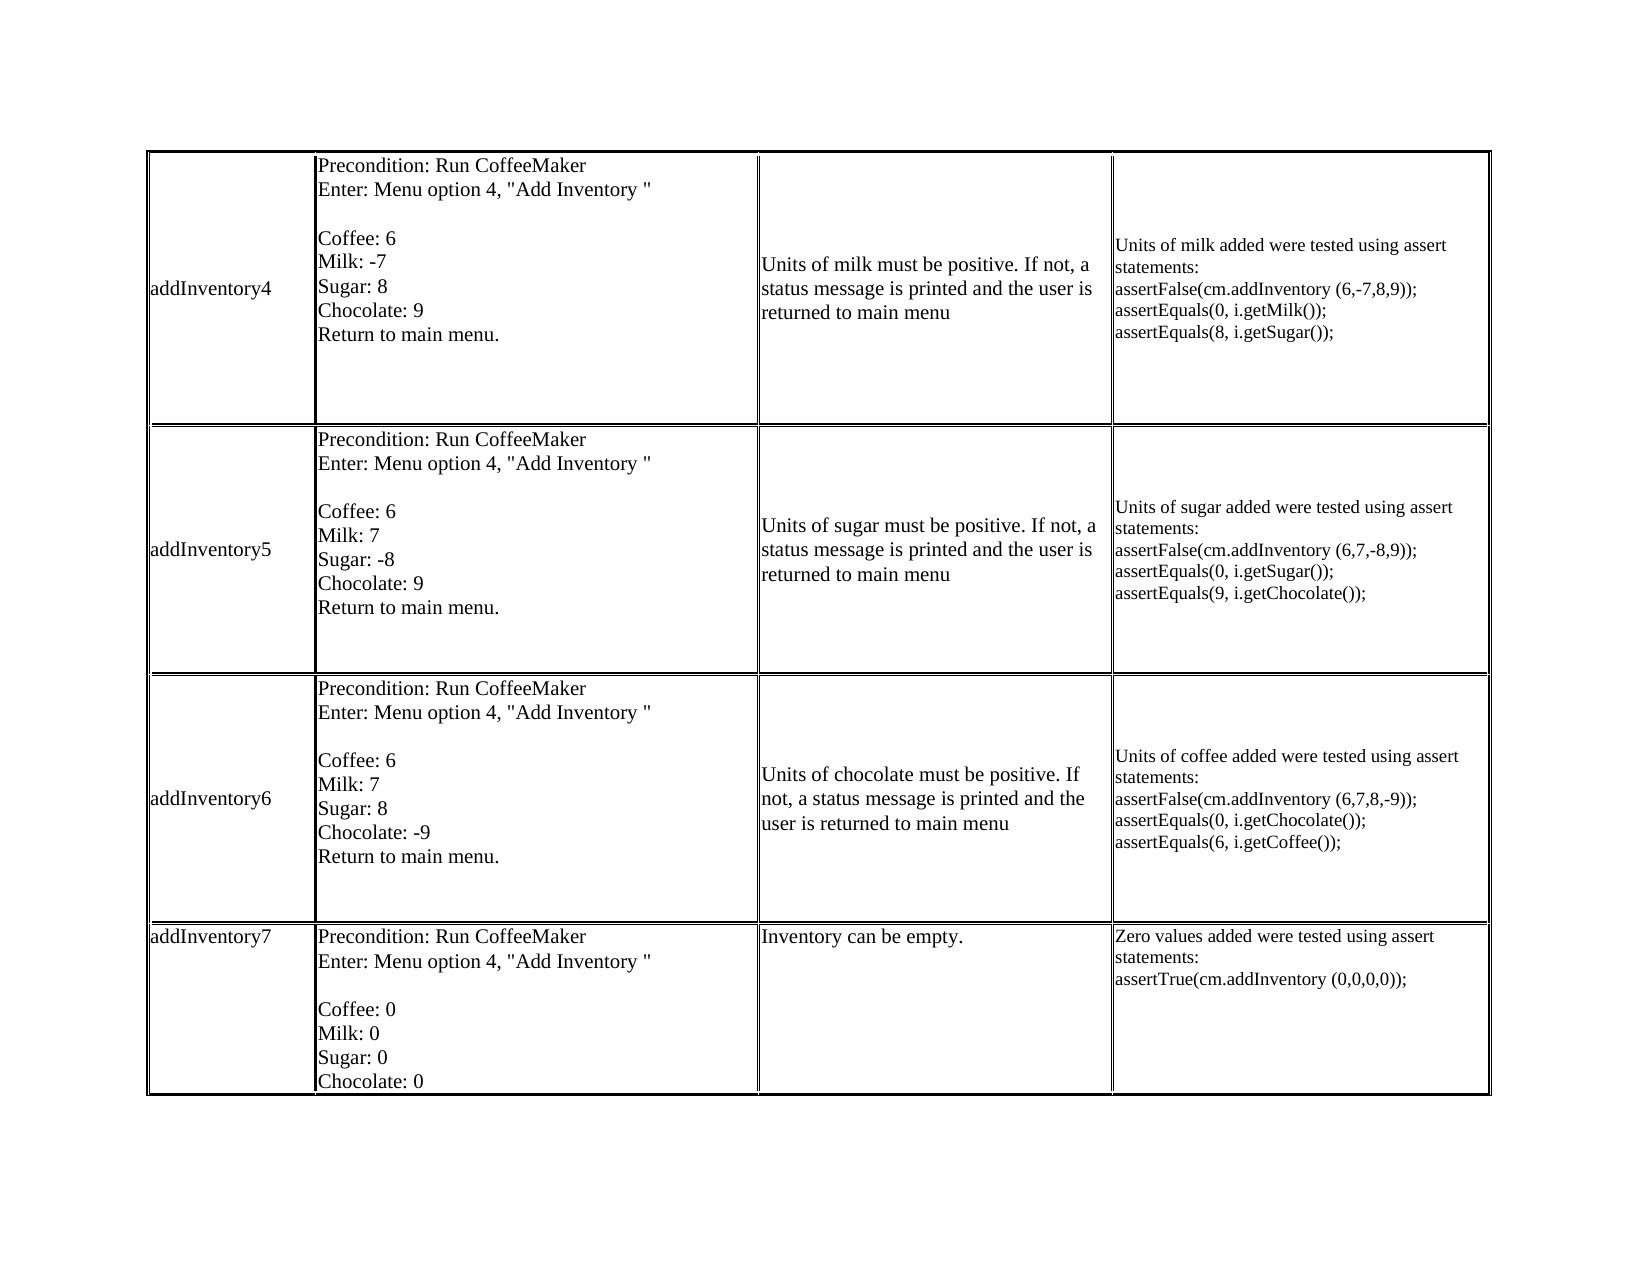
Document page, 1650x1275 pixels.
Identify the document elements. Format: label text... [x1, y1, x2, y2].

table_cell Units of sugar added were tested using assert statements: assertFalse(cm.addInventory (6,7,-8,9)); assertEquals(0, i.getSugar()); assertEquals(9, i.getChocolate()); [1114, 423, 1489, 672]
table_cell Units of milk added were tested using assert statements: assertFalse(cm.addInventory (6,-7,8,9)); assertEquals(0, i.getMilk()); assertEquals(8, i.getSugar()); [1113, 153, 1488, 423]
table_cell Units of sugar must be positive. If not, a status message is printed and the user is returned to main menu [760, 427, 1111, 672]
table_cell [315, 925, 759, 1093]
table_cell Precondition: Run CoffeeMaker Enter: Menu option 4, "Add Inventory " Coffee: 6 Milk: 7 Sugar: -8 Chocolate: 9 Return to main menu. [317, 427, 757, 672]
table_cell Precondition: Run CoffeeMaker Enter: Menu option 4, "Add Inventory " Coffee: 6 Milk: -7 Sugar: 8 Chocolate: 9 Return to main menu. [315, 153, 759, 423]
table_cell addInventory4 [150, 153, 315, 423]
table_cell Units of coffee added were tested using assert statements: assertFalse(cm.addInventory (6,7,8,-9)); assertEquals(0, i.getChocolate()); assertEquals(6, i.getCoffee()); [1114, 672, 1489, 921]
table_cell addInventory5 [150, 423, 314, 672]
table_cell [759, 925, 1113, 1093]
table_cell Precondition: Run CoffeeMaker Enter: Menu option 4, "Add Inventory " Coffee: 6 Milk: 7 Sugar: 8 Chocolate: -9 Return to main menu. [317, 676, 757, 921]
table_cell Units of chocolate must be positive. If not, a status message is printed and the user is returned to main menu [760, 676, 1111, 921]
table_cell Units of milk must be positive. If not, a status message is printed and the user is returned to main menu [759, 153, 1113, 423]
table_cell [1113, 921, 1489, 1093]
table_cell addInventory6 [150, 672, 314, 921]
table_cell addInventory7 [150, 921, 315, 1093]
